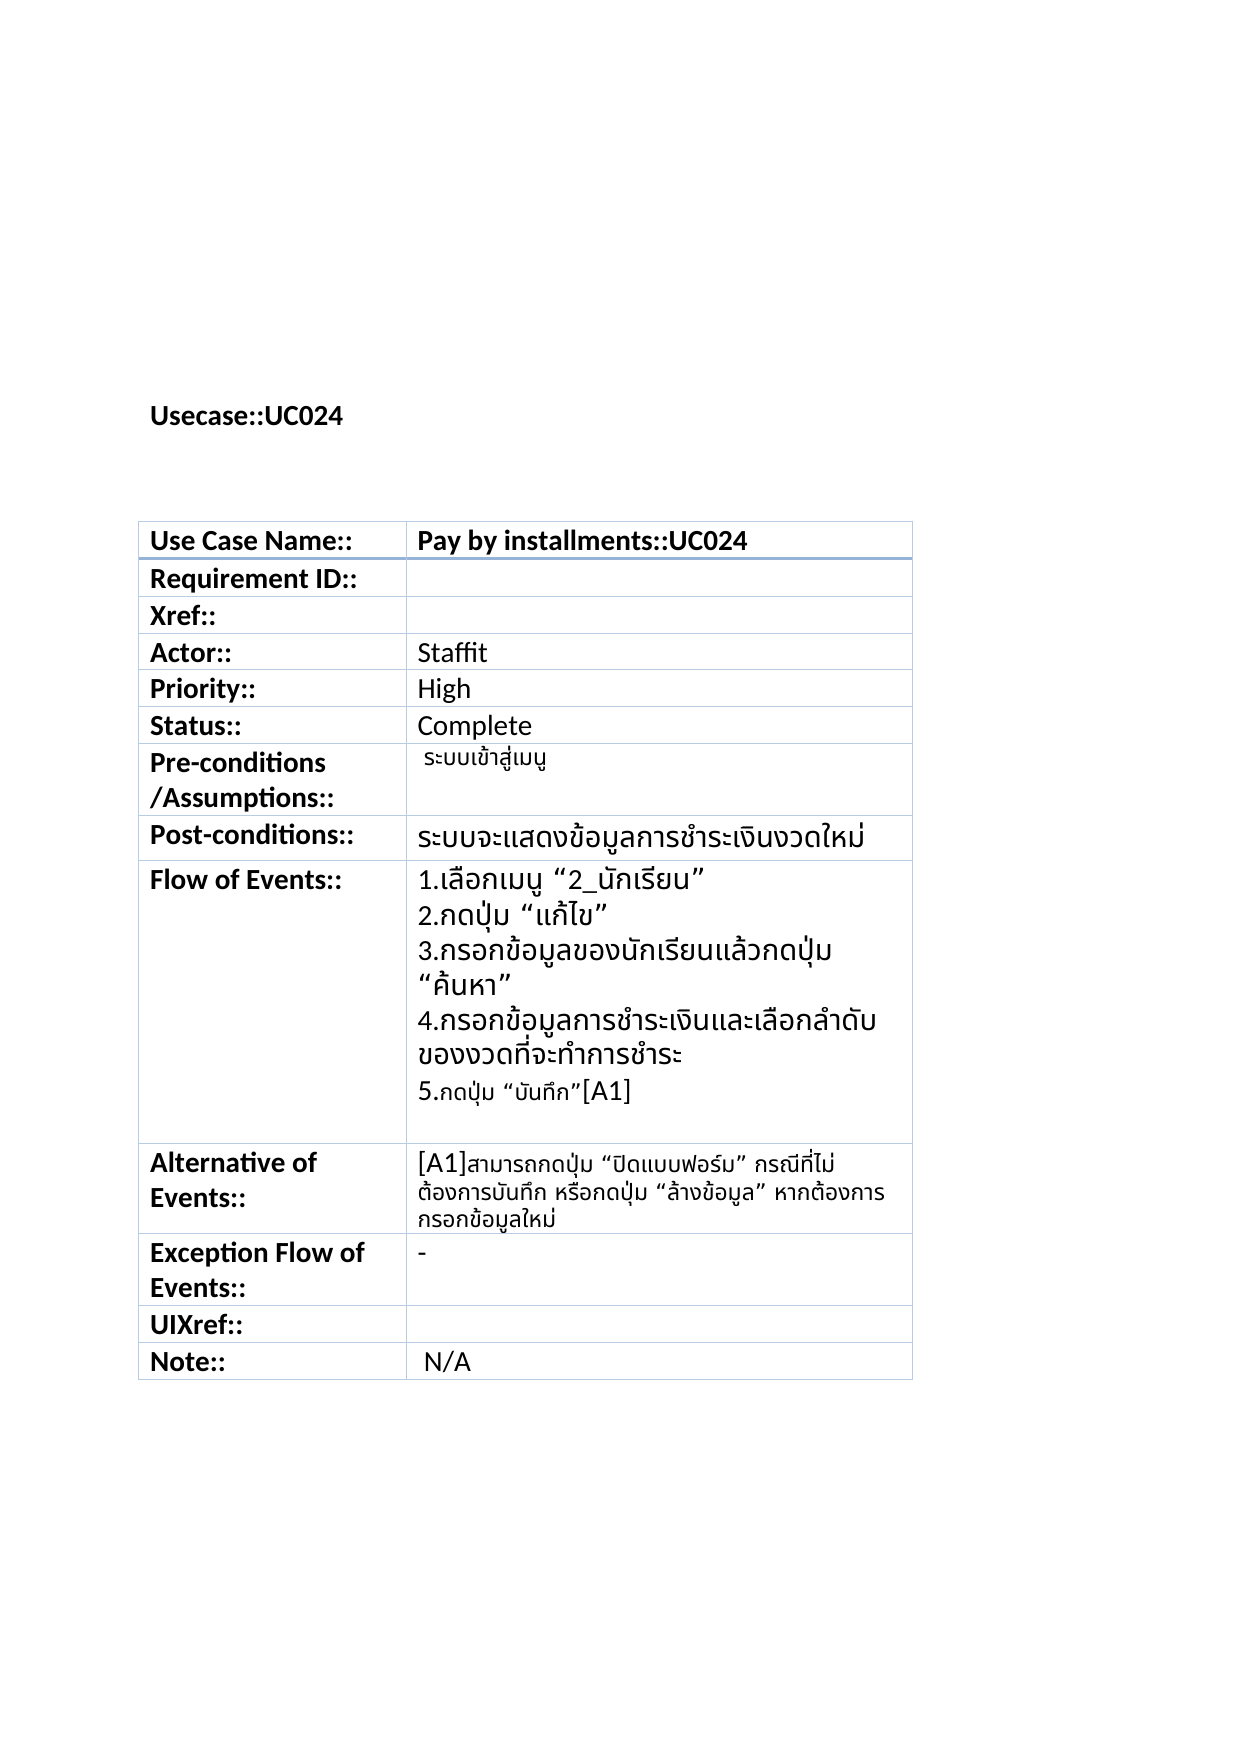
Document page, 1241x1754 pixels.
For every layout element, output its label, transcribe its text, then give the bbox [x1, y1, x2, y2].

table_cell Flow of Events:: [139, 861, 406, 1143]
table_cell UIXref:: [139, 1306, 406, 1342]
table_cell Complete [407, 707, 912, 743]
table_cell Exception Flow of Events:: [139, 1234, 406, 1305]
table_cell ระบบจะแสดงข้อมูลการชำระเงินงวดใหม่ [407, 816, 912, 860]
text Usecase::UC024 [150, 397, 1090, 433]
table_cell [407, 1306, 912, 1342]
table_cell ระบบเข้าสู่เมนู [407, 744, 912, 815]
table_cell Pre-conditions /Assumptions:: [139, 744, 406, 815]
table_cell [A1]สามารถกดปุ่ม “ปิดแบบฟอร์ม” กรณีที่ไม่ต้องการบันทึก หรือกดปุ่ม “ล้างข้อมูล” หากต้องการกรอกข้อมูลใหม่ [407, 1144, 912, 1233]
table_cell Note:: [139, 1343, 406, 1378]
table_header Pay by installments::UC024 [407, 522, 912, 557]
table_cell Priority:: [139, 670, 406, 706]
table_cell Status:: [139, 707, 406, 743]
table_cell 1.เลือกเมนู “2_นักเรียน” 2.กดปุ่ม “แก้ไข” 3.กรอกข้อมูลของนักเรียนแล้วกดปุ่ม “ค้นหา” 4.กรอกข้อมูลการชำระเงินและเลือกลำดับของงวดที่จะทำการชำระ 5.กดปุ่ม “บันทึก”[A1] [407, 861, 912, 1143]
table_cell [407, 560, 912, 596]
table_cell [407, 597, 912, 633]
table_cell N/A [407, 1343, 912, 1378]
table_cell Alternative of Events:: [139, 1144, 406, 1233]
table_cell High [407, 670, 912, 706]
table_cell Staffit [407, 634, 912, 669]
table_cell Xref:: [139, 597, 406, 633]
table_cell Actor:: [139, 634, 406, 669]
table_cell - [407, 1234, 912, 1305]
table_header Use Case Name:: [139, 522, 406, 557]
table_cell Requirement ID:: [139, 560, 406, 596]
table_cell Post-conditions:: [139, 816, 406, 860]
